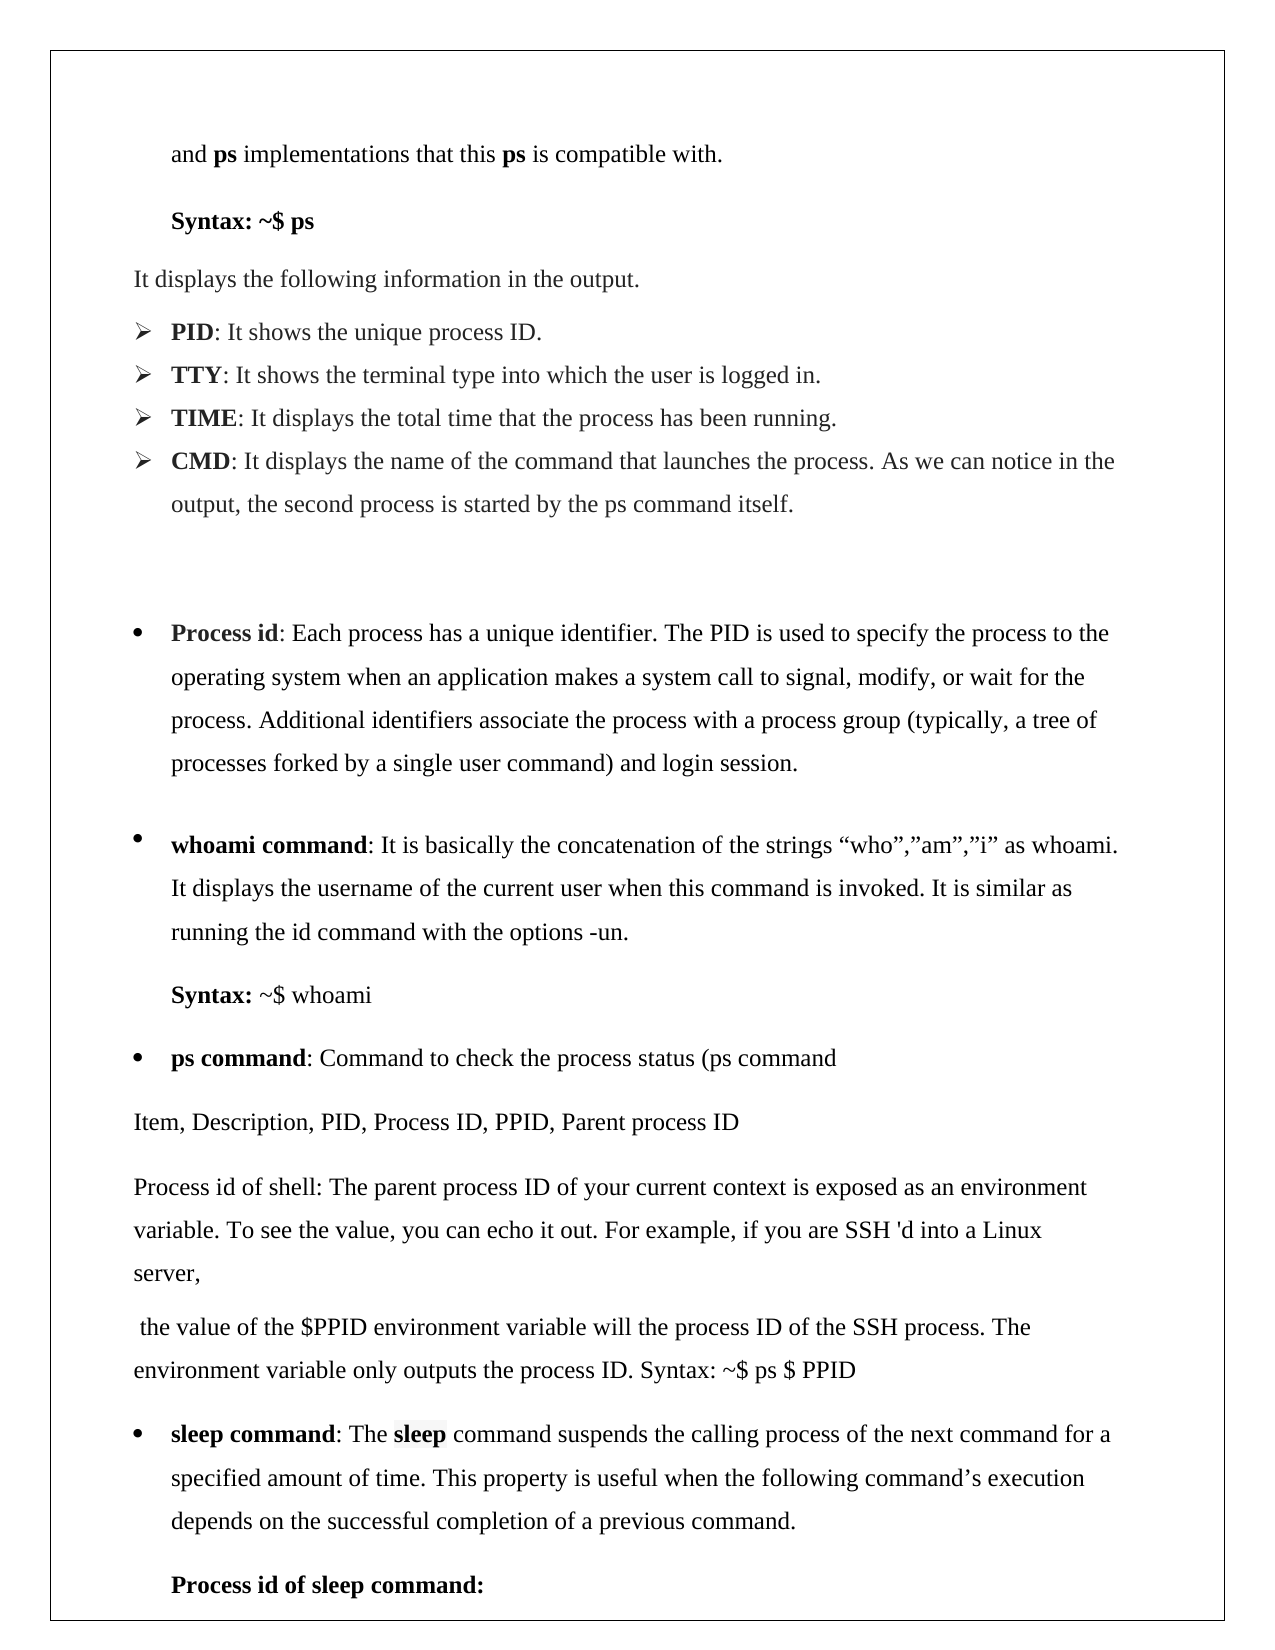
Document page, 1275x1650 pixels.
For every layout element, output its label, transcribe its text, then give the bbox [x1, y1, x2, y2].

list PID: It shows the unique process ID. [133, 317, 1135, 345]
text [171, 139, 1135, 168]
list TIME: It displays the total time that the process has been running. [133, 403, 1135, 432]
list ps command: Command to check the process status (ps command [133, 1043, 1135, 1072]
list sleep command: The sleep command suspends the calling process of the next command for a specified amount of time. This property is useful when the following command’s execution depends on the successful completion of a previous command. [133, 1419, 1135, 1534]
list TTY: It shows the terminal type into which the user is logged in. [133, 360, 1135, 388]
text Item, Description, PID, Process ID, PPID, Parent process ID [133, 1107, 1135, 1136]
text Syntax: ~$ ps [96, 206, 1102, 235]
list whoami command: It is basically the concatenation of the strings “who”,”am”,”i” as whoami. It displays the username of the current user when this command is invoked. It is similar as running the id command with the options -un. [133, 830, 1135, 945]
list CMD: It displays the name of the command that launches the process. As we can notice in the output, the second process is started by the ps command itself. [133, 446, 1135, 518]
list Process id: Each process has a unique identifier. The PID is used to specify the process to the operating system when an application makes a system call to signal, modify, or wait for the process. Additional identifiers associate the process with a process group (typically, a tree of processes forked by a single user command) and login session. [133, 618, 1135, 777]
text It displays the following information in the output. [133, 264, 1135, 293]
text Syntax: ~$ whoami [96, 981, 1135, 1009]
subtitle Process id of sleep command: [96, 1570, 1135, 1598]
text the value of the $PPID environment variable will the process ID of the SSH process. The environment variable only outputs the process ID. Syntax: ~$ ps $ PPID [133, 1312, 1082, 1384]
text Process id of shell: The parent process ID of your current context is exposed as an environment variable. To see the value, you can echo it out. For example, if you are SSH 'd into a Linux server, [133, 1172, 1096, 1287]
